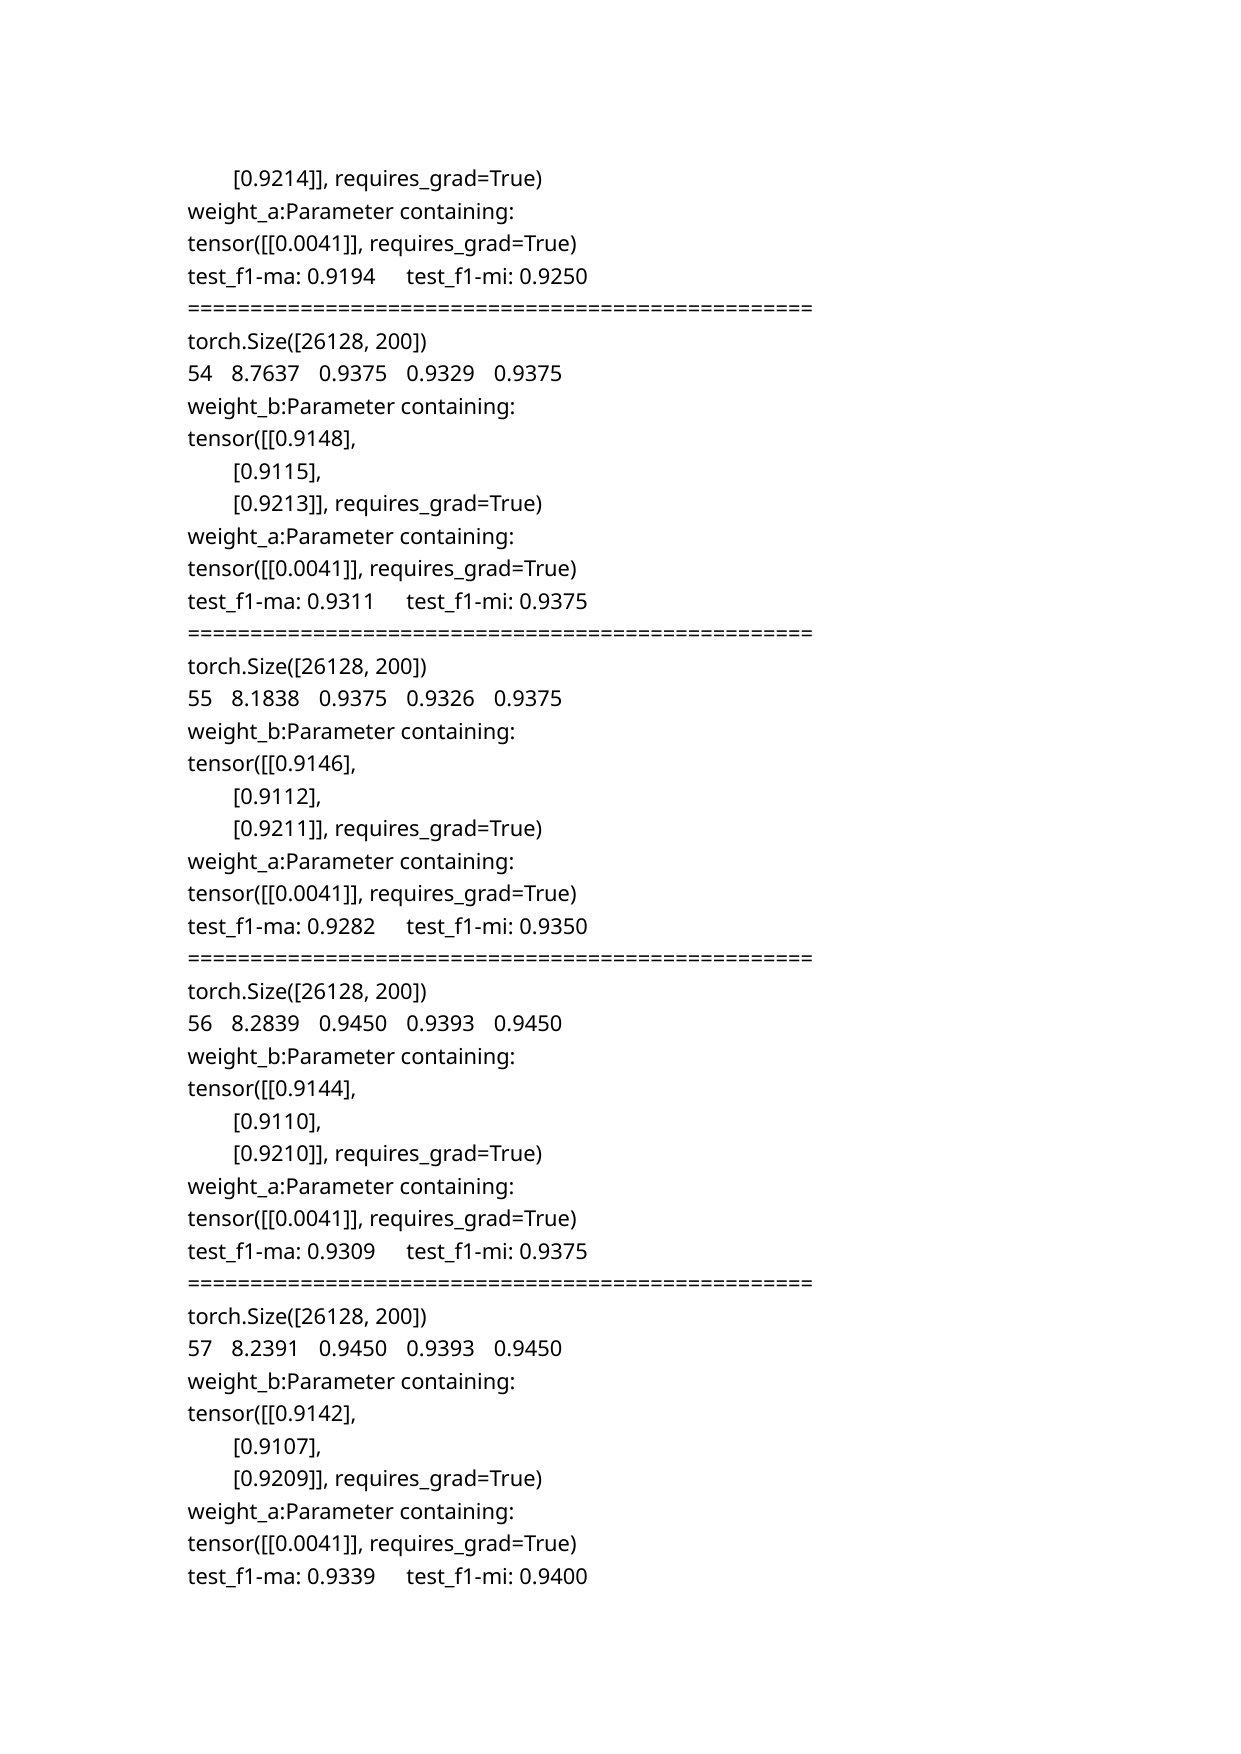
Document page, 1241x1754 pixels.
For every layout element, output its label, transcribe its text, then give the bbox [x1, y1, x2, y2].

text [0.9210]], requires_grad=True) [187, 1137, 1053, 1169]
text weight_a:Parameter containing: [187, 844, 1053, 877]
text torch.Size([26128, 200]) [187, 1299, 1053, 1332]
text test_f1-ma: 0.9194 test_f1-mi: 0.9250 [187, 259, 1053, 292]
text tensor([[0.9148], [187, 422, 1053, 454]
text test_f1-ma: 0.9311 test_f1-mi: 0.9375 [187, 584, 1053, 617]
text weight_a:Parameter containing: [187, 194, 1053, 227]
text torch.Size([26128, 200]) [187, 649, 1053, 682]
text 54 8.7637 0.9375 0.9329 0.9375 [187, 357, 1053, 389]
text [0.9211]], requires_grad=True) [187, 812, 1053, 844]
text 57 8.2391 0.9450 0.9393 0.9450 [187, 1332, 1053, 1364]
text [0.9110], [187, 1104, 1053, 1137]
text tensor([[0.9142], [187, 1397, 1053, 1429]
text test_f1-ma: 0.9309 test_f1-mi: 0.9375 [187, 1234, 1053, 1267]
text torch.Size([26128, 200]) [187, 974, 1053, 1007]
text 56 8.2839 0.9450 0.9393 0.9450 [187, 1007, 1053, 1039]
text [187, 292, 1053, 324]
text ================================================== [187, 942, 1053, 974]
text [0.9213]], requires_grad=True) [187, 487, 1053, 519]
text weight_a:Parameter containing: [187, 1169, 1053, 1202]
text [0.9107], [187, 1429, 1053, 1462]
text tensor([[0.9146], [187, 747, 1053, 779]
text weight_b:Parameter containing: [187, 714, 1053, 747]
text 55 8.1838 0.9375 0.9326 0.9375 [187, 682, 1053, 714]
text [0.9214]], requires_grad=True) [187, 162, 1053, 194]
text weight_b:Parameter containing: [187, 1039, 1053, 1072]
text tensor([[0.9144], [187, 1072, 1053, 1104]
text tensor([[0.0041]], requires_grad=True) [187, 1202, 1053, 1234]
text [0.9115], [187, 454, 1053, 487]
text test_f1-ma: 0.9282 test_f1-mi: 0.9350 [187, 909, 1053, 942]
text ================================================== [187, 617, 1053, 649]
text ================================================== [187, 1267, 1053, 1299]
text tensor([[0.0041]], requires_grad=True) [187, 552, 1053, 584]
text weight_a:Parameter containing: [187, 1494, 1053, 1527]
text weight_a:Parameter containing: [187, 519, 1053, 552]
text tensor([[0.0041]], requires_grad=True) [187, 877, 1053, 909]
text tensor([[0.0041]], requires_grad=True) [187, 1527, 1053, 1559]
text [0.9209]], requires_grad=True) [187, 1462, 1053, 1494]
text tensor([[0.0041]], requires_grad=True) [187, 227, 1053, 259]
text test_f1-ma: 0.9339 test_f1-mi: 0.9400 [187, 1559, 1053, 1592]
text weight_b:Parameter containing: [187, 1364, 1053, 1397]
text [0.9112], [187, 779, 1053, 812]
text torch.Size([26128, 200]) [187, 324, 1053, 357]
text weight_b:Parameter containing: [187, 389, 1053, 422]
